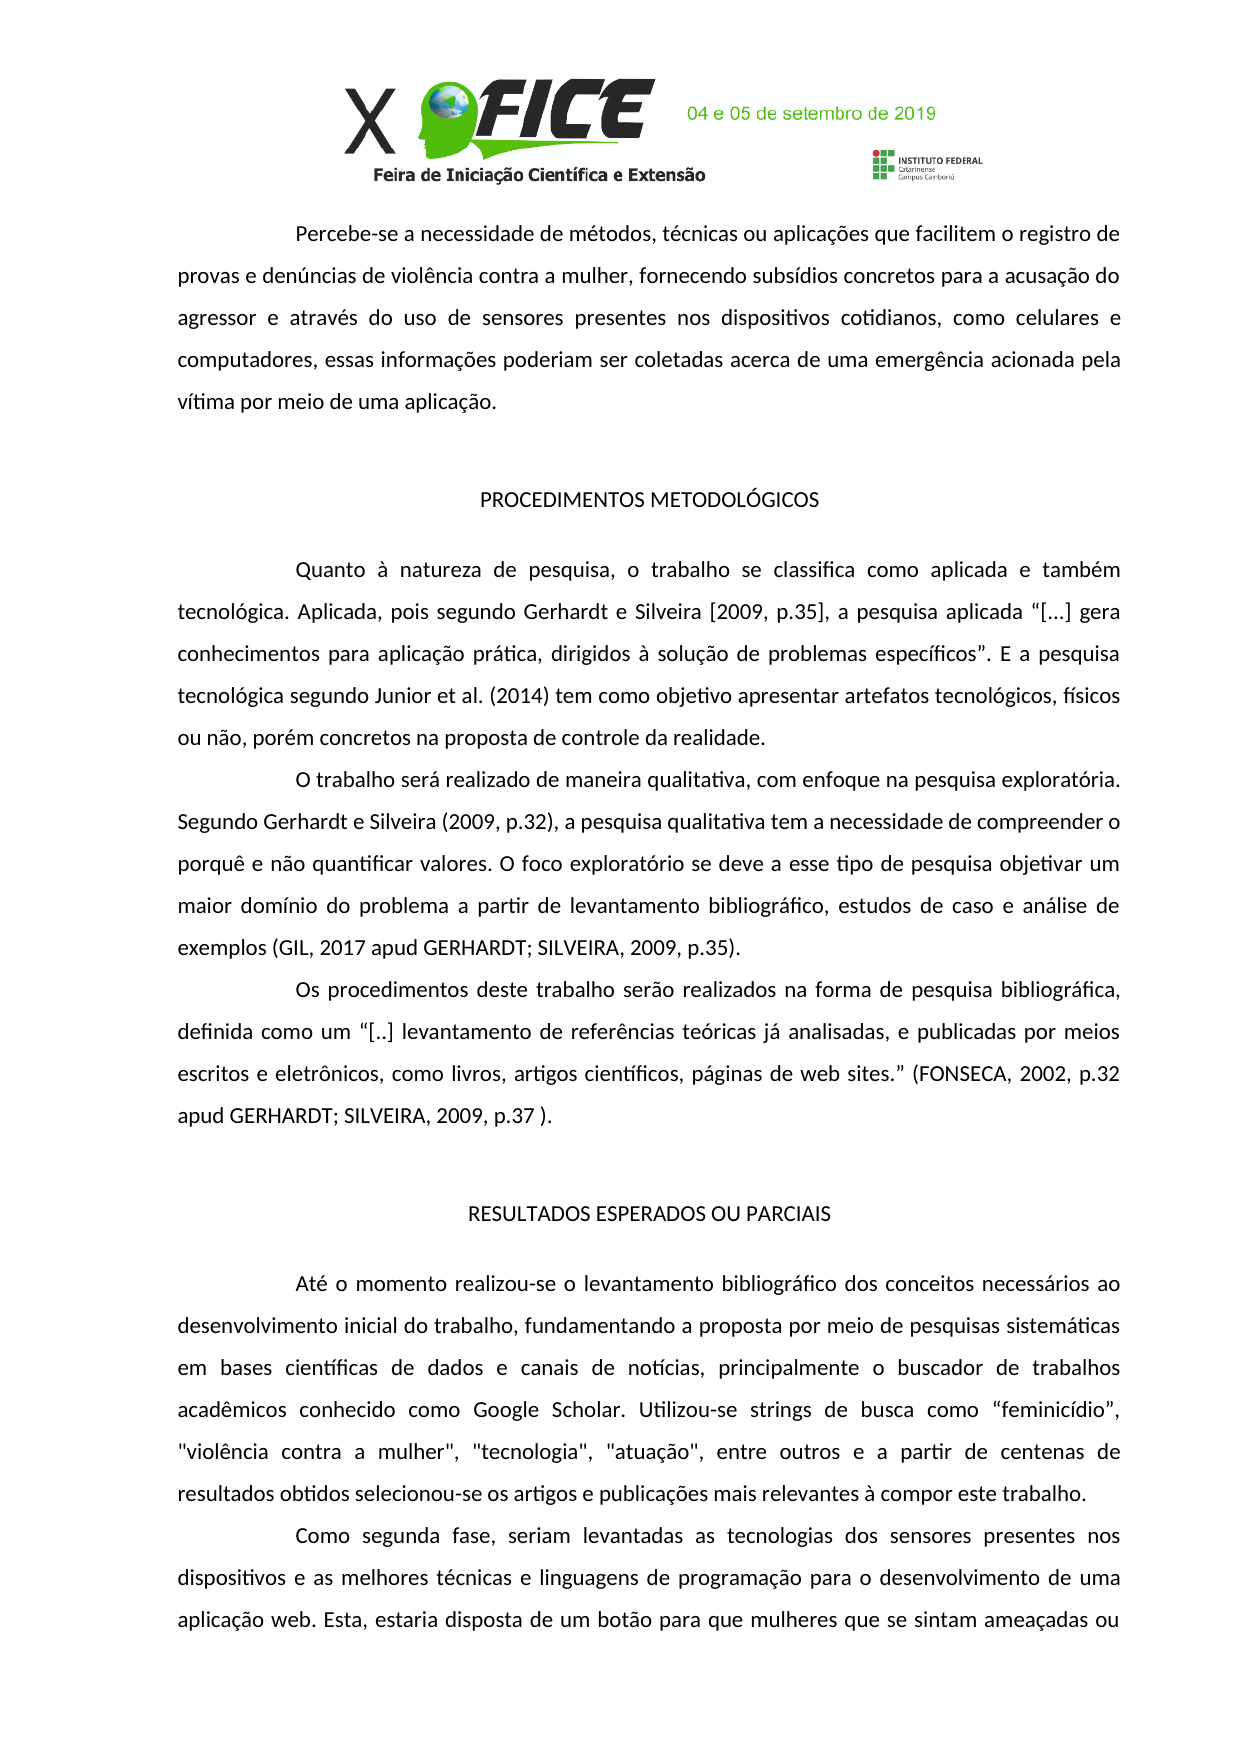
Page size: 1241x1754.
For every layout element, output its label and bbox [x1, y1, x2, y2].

picture [302, 73, 997, 186]
